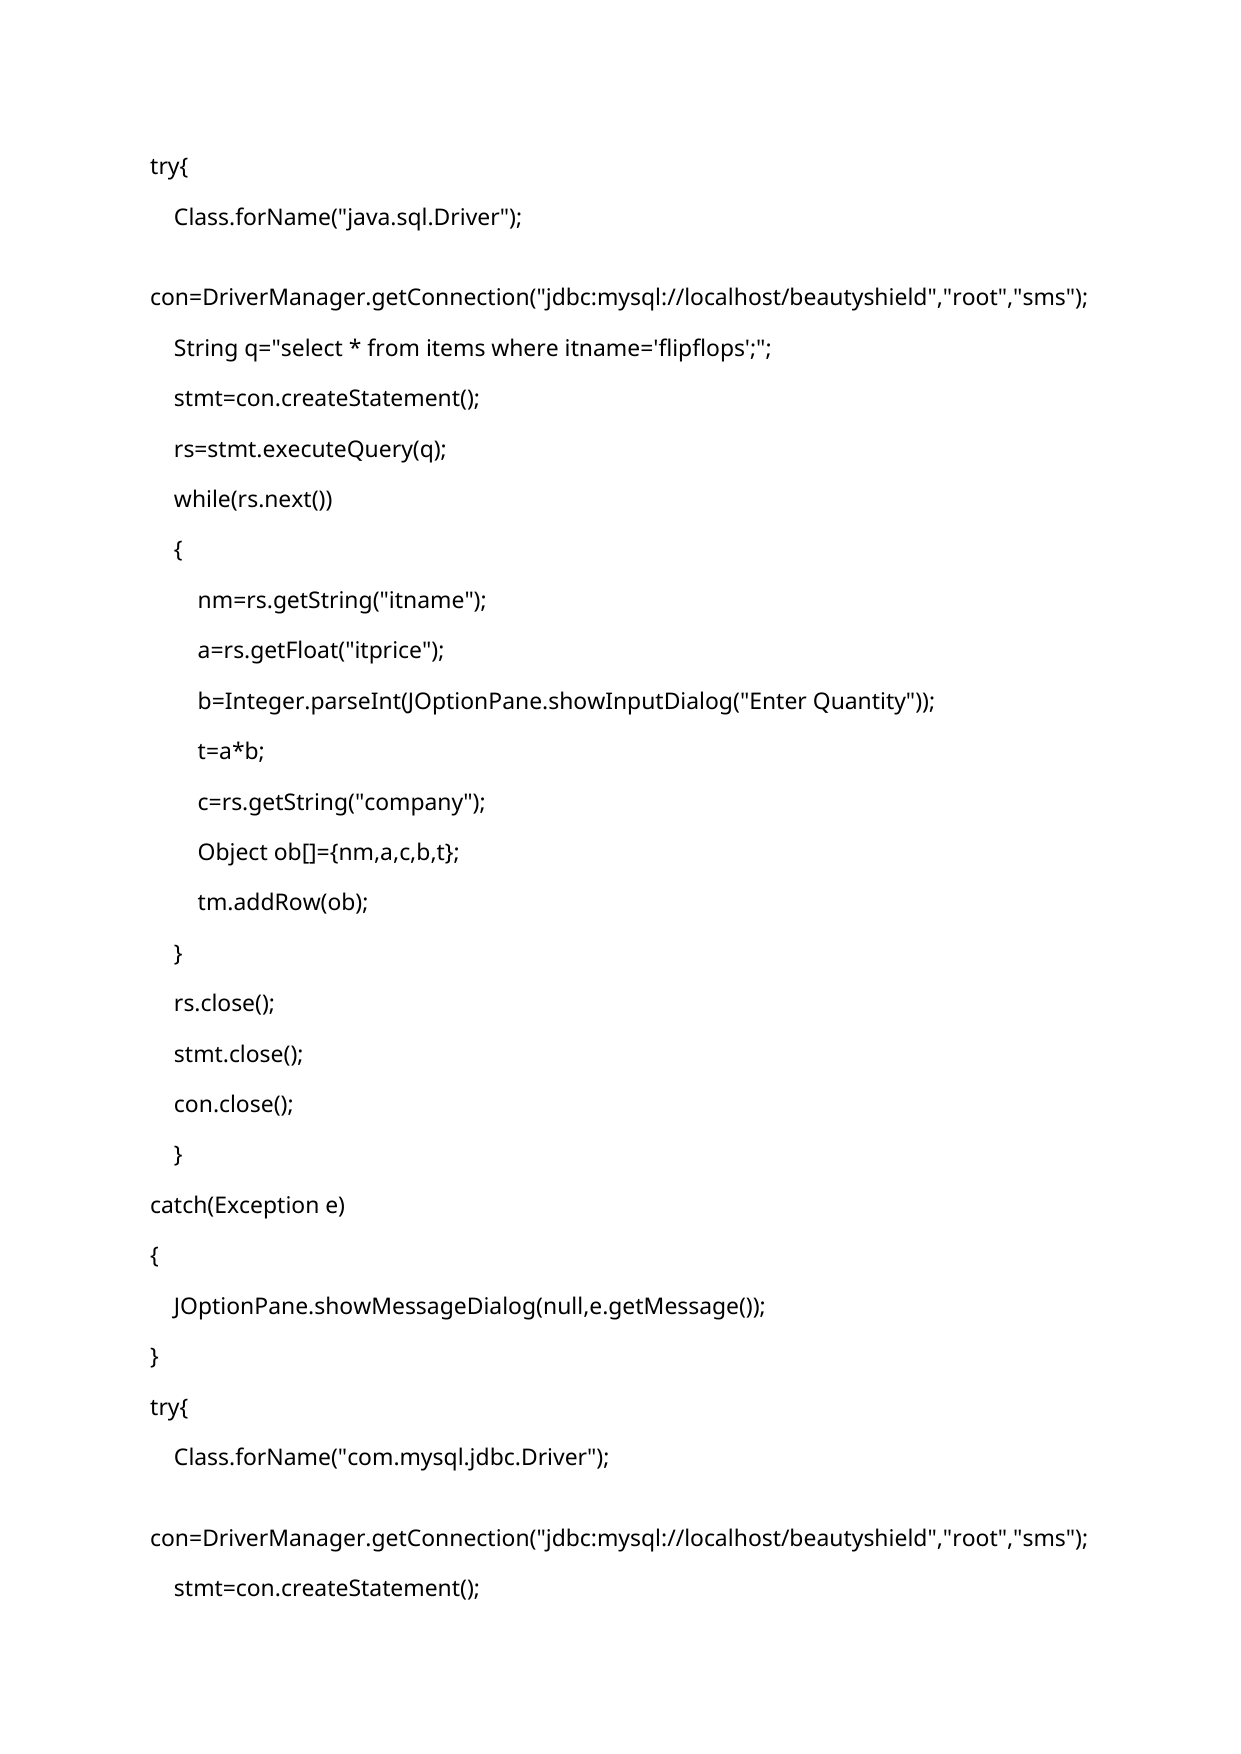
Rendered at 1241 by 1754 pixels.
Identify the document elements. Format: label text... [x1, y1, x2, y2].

text nm=rs.getString("itname"); [150, 584, 1090, 615]
text c=rs.getString("company"); [150, 786, 1090, 817]
text rs=stmt.executeQuery(q); [150, 433, 1090, 464]
text { [150, 533, 1090, 565]
text tm.addRow(ob); [150, 886, 1090, 918]
text t=a*b; [150, 735, 1090, 766]
text b=Integer.parseInt(JOptionPane.showInputDialog("Enter Quantity")); [150, 685, 1090, 716]
text con=DriverManager.getConnection("jdbc:mysql://localhost/beautyshield","root","sms"); [150, 1491, 1090, 1553]
text String q="select * from items where itname='flipflops';"; [150, 332, 1090, 363]
text } [150, 1340, 1090, 1371]
text con=DriverManager.getConnection("jdbc:mysql://localhost/beautyshield","root","sms"); [150, 251, 1090, 313]
text stmt=con.createStatement(); [150, 1572, 1090, 1603]
text Object ob[]={nm,a,c,b,t}; [150, 836, 1090, 867]
text } [150, 1138, 1090, 1170]
text try{ [150, 150, 1090, 181]
text catch(Exception e) [150, 1189, 1090, 1220]
text stmt.close(); [150, 1038, 1090, 1069]
text a=rs.getFloat("itprice"); [150, 634, 1090, 666]
text con.close(); [150, 1088, 1090, 1119]
text JOptionPane.showMessageDialog(null,e.getMessage()); [150, 1290, 1090, 1321]
text rs.close(); [150, 987, 1090, 1018]
text Class.forName("java.sql.Driver"); [150, 200, 1090, 232]
text { [150, 1239, 1090, 1271]
text } [150, 937, 1090, 968]
text Class.forName("com.mysql.jdbc.Driver"); [150, 1441, 1090, 1472]
text try{ [150, 1391, 1090, 1422]
text stmt=con.createStatement(); [150, 382, 1090, 413]
text while(rs.next()) [150, 483, 1090, 514]
